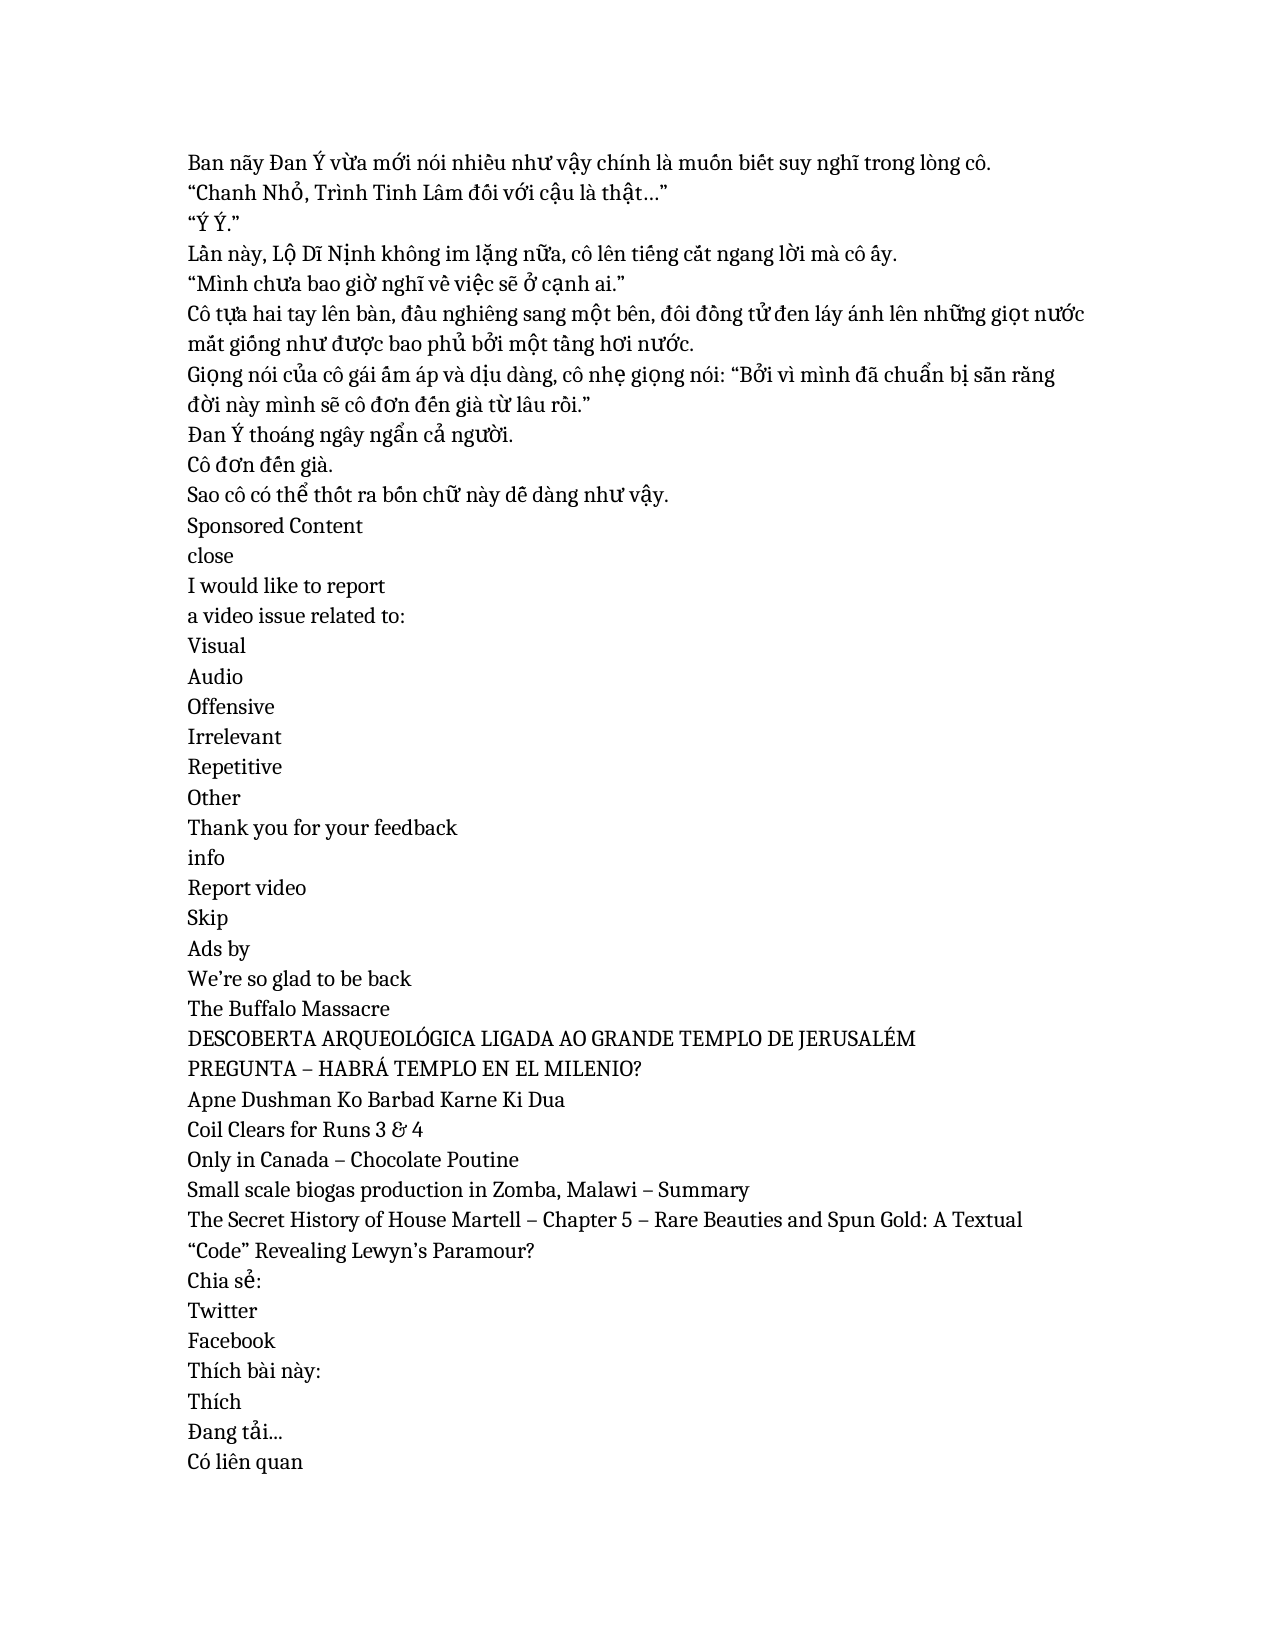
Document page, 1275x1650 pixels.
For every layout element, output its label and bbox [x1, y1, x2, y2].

text [187, 150, 1087, 1475]
